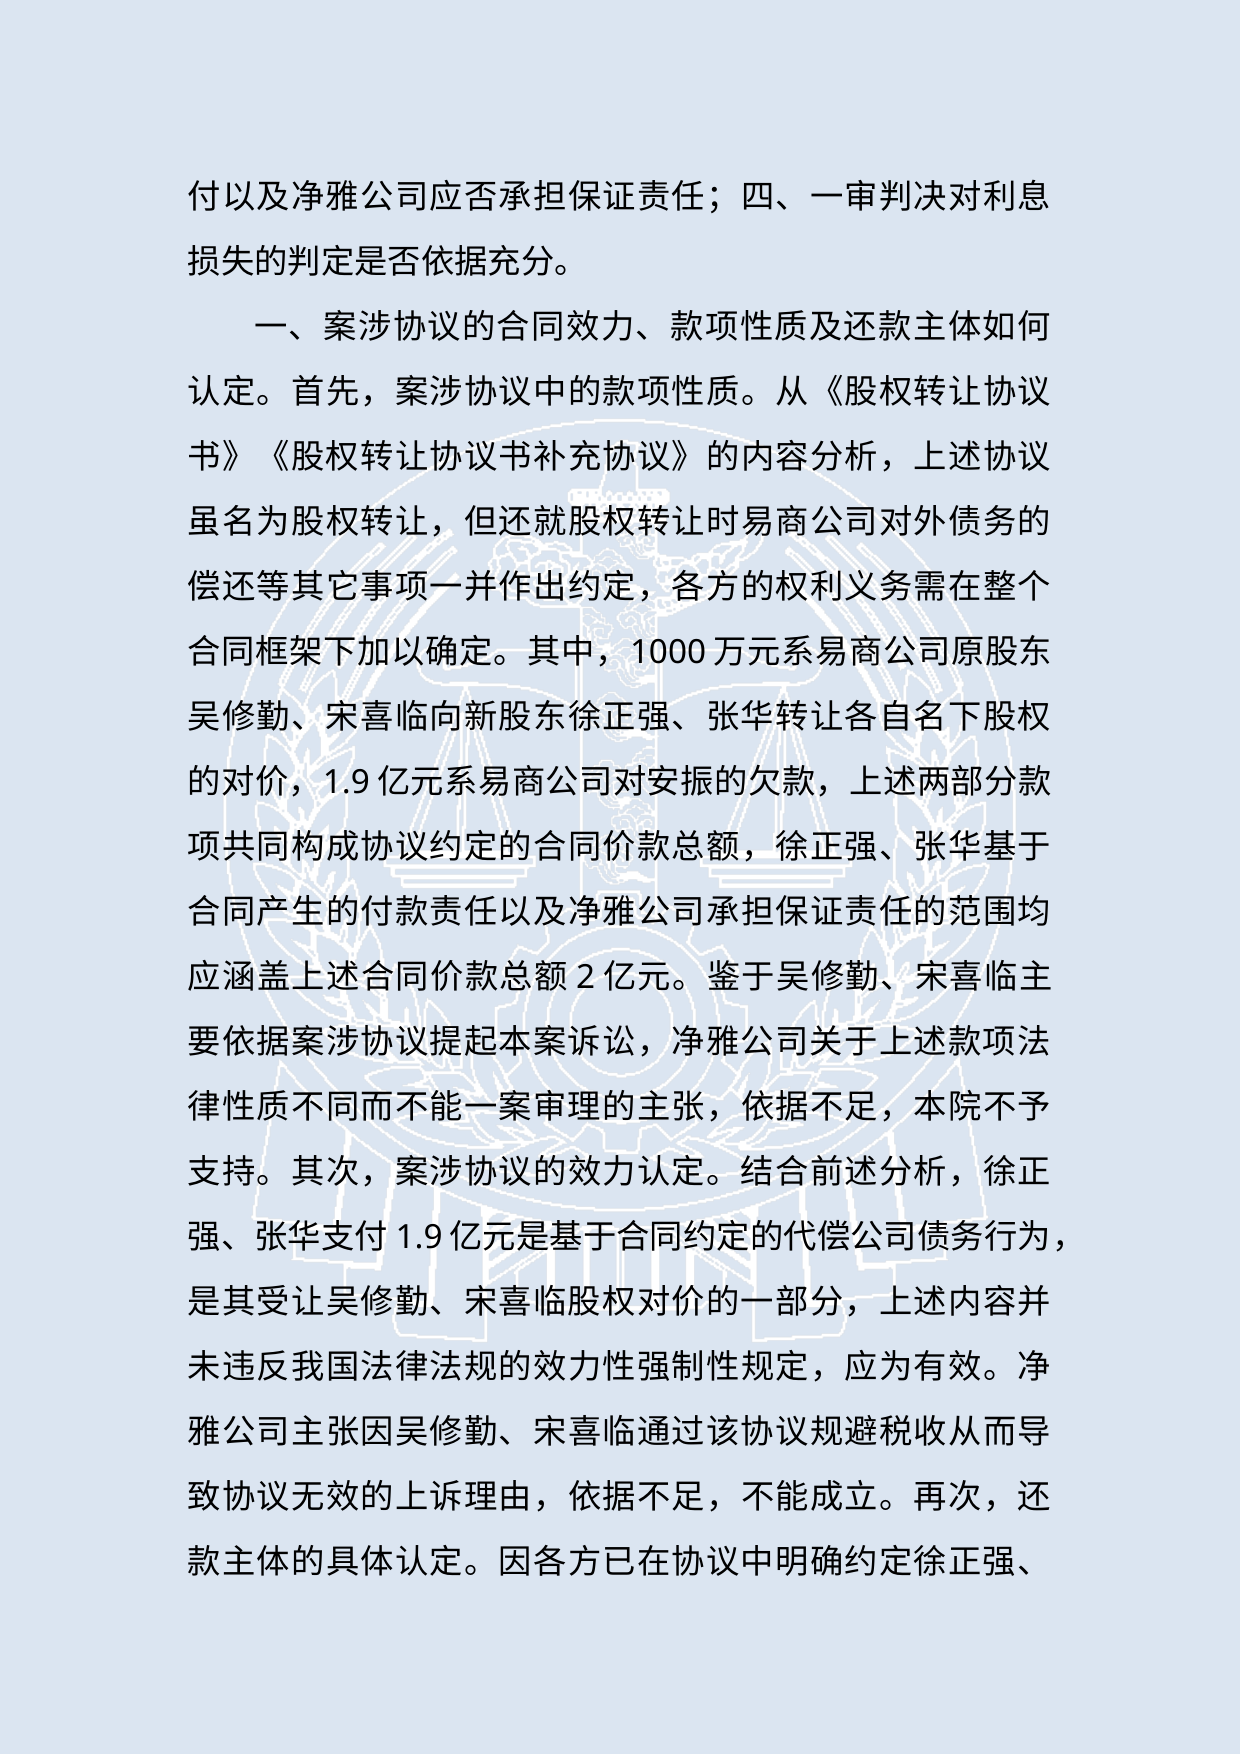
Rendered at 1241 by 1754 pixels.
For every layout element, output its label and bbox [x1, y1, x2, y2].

text [187, 162, 1053, 292]
text [187, 292, 1053, 1592]
